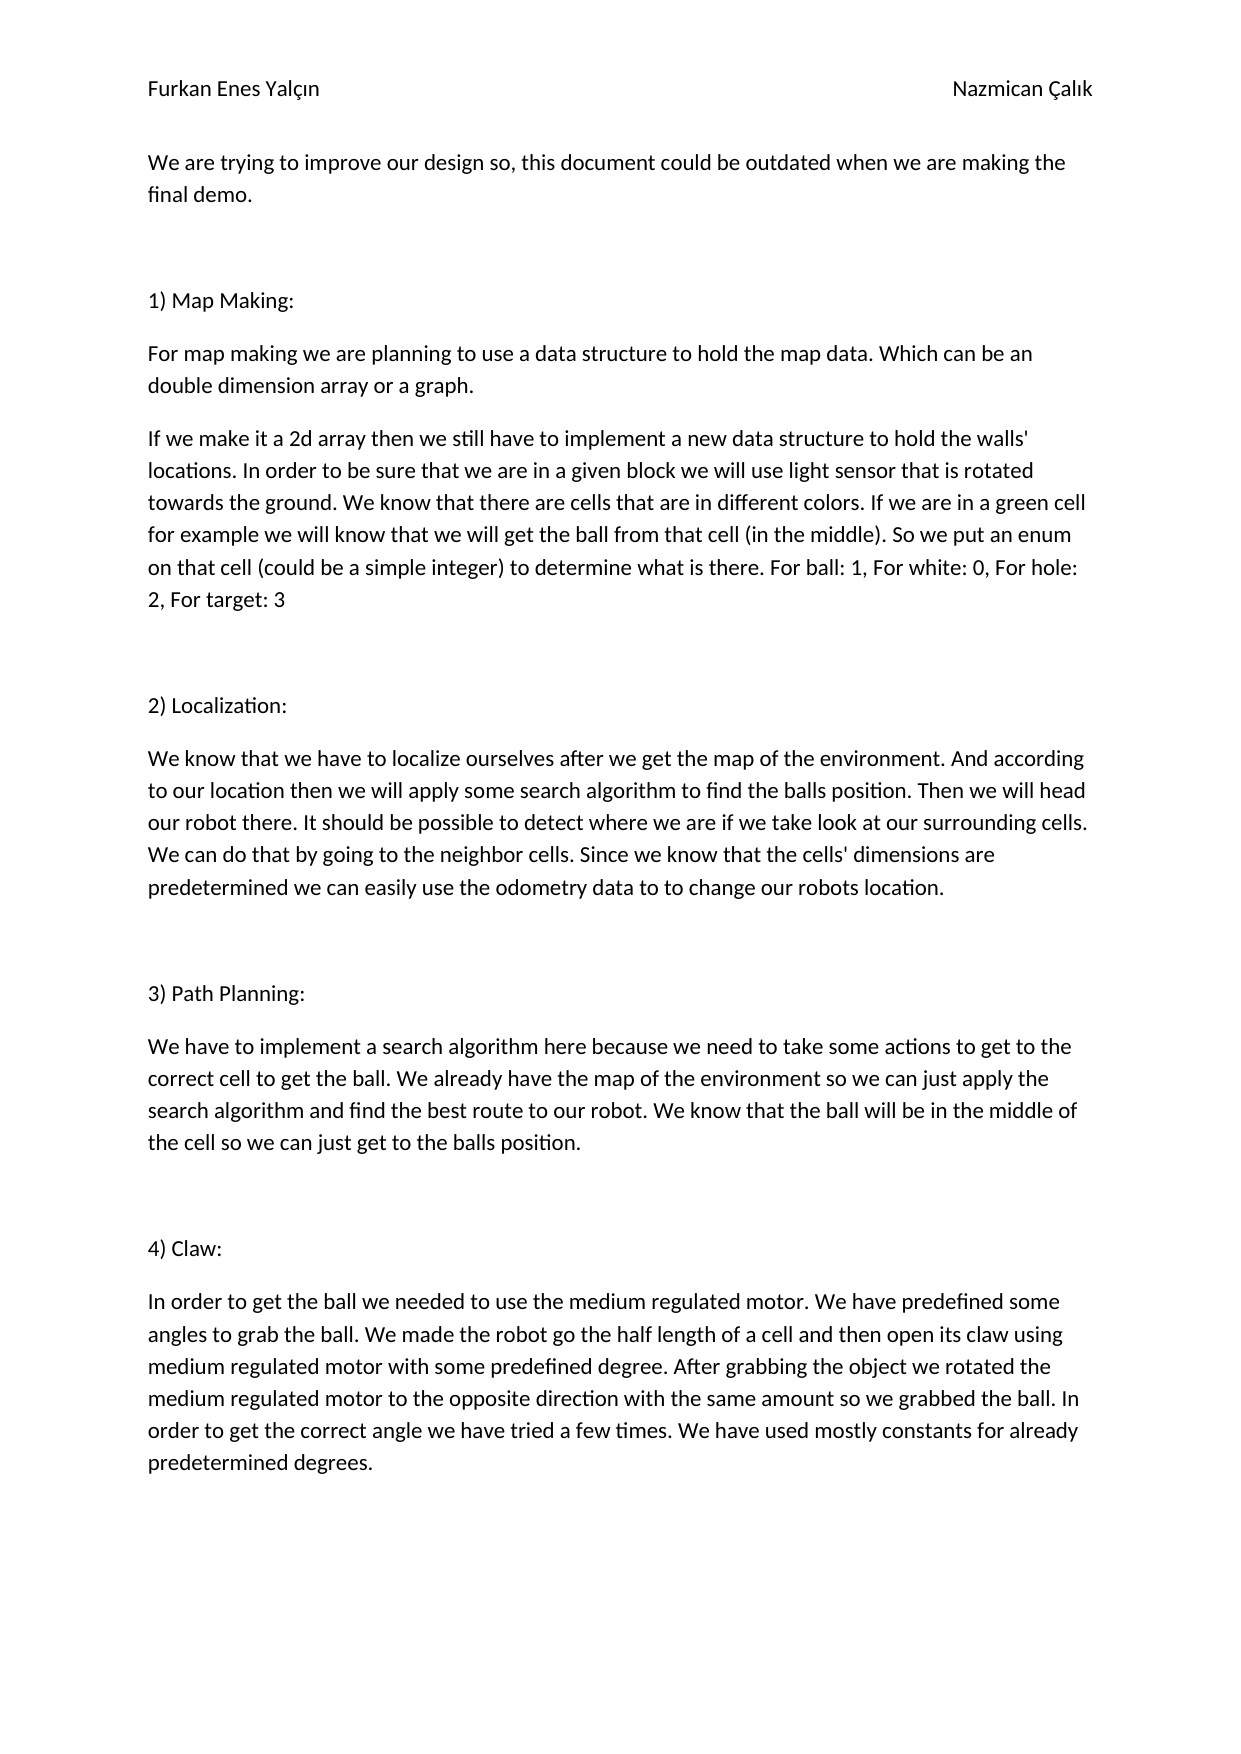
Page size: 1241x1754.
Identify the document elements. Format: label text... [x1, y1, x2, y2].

text 4) Claw: [148, 1234, 1093, 1262]
text We know that we have to localize ourselves after we get the map of the environment. And according to our location then we will apply some search algorithm to find the balls position. Then we will head our robot there. It should be possible to detect where we are if we take look at our surrounding cells. We can do that by going to the neighbor cells. Since we know that the cells' dimensions are predetermined we can easily use the odometry data to to change our robots location. [148, 744, 1093, 901]
text 2) Localization: [148, 691, 1093, 719]
text If we make it a 2d array then we still have to implement a new data structure to hold the walls' locations. In order to be sure that we are in a given block we will use light sensor that is rotated towards the ground. We know that there are cells that are in different colors. If we are in a green cell for example we will know that we will get the ball from that cell (in the middle). So we put an enum on that cell (could be a simple integer) to determine what is there. For ball: 1, For white: 0, For hole: 2, For target: 3 [148, 424, 1093, 613]
text We are trying to improve our design so, this document could be outdated when we are making the final demo. [148, 148, 1093, 208]
text We have to implement a search algorithm here because we need to take some actions to get to the correct cell to get the ball. We already have the map of the environment so we can just apply the search algorithm and find the best route to our robot. We know that the ball will be in the middle of the cell so we can just get to the balls position. [148, 1032, 1093, 1156]
text For map making we are planning to use a data structure to hold the map data. Which can be an double dimension array or a graph. [148, 339, 1093, 399]
text In order to get the ball we needed to use the medium regulated motor. We have predefined some angles to grab the ball. We made the robot go the half length of a cell and then open its claw using medium regulated motor with some predefined degree. After grabbing the object we rotated the medium regulated motor to the opposite direction with the same amount so we grabbed the ball. In order to get the correct angle we have tried a few times. We have used mostly constants for already predetermined degrees. [148, 1287, 1093, 1476]
text 1) Map Making: [148, 286, 1093, 314]
text 3) Path Planning: [148, 979, 1093, 1007]
